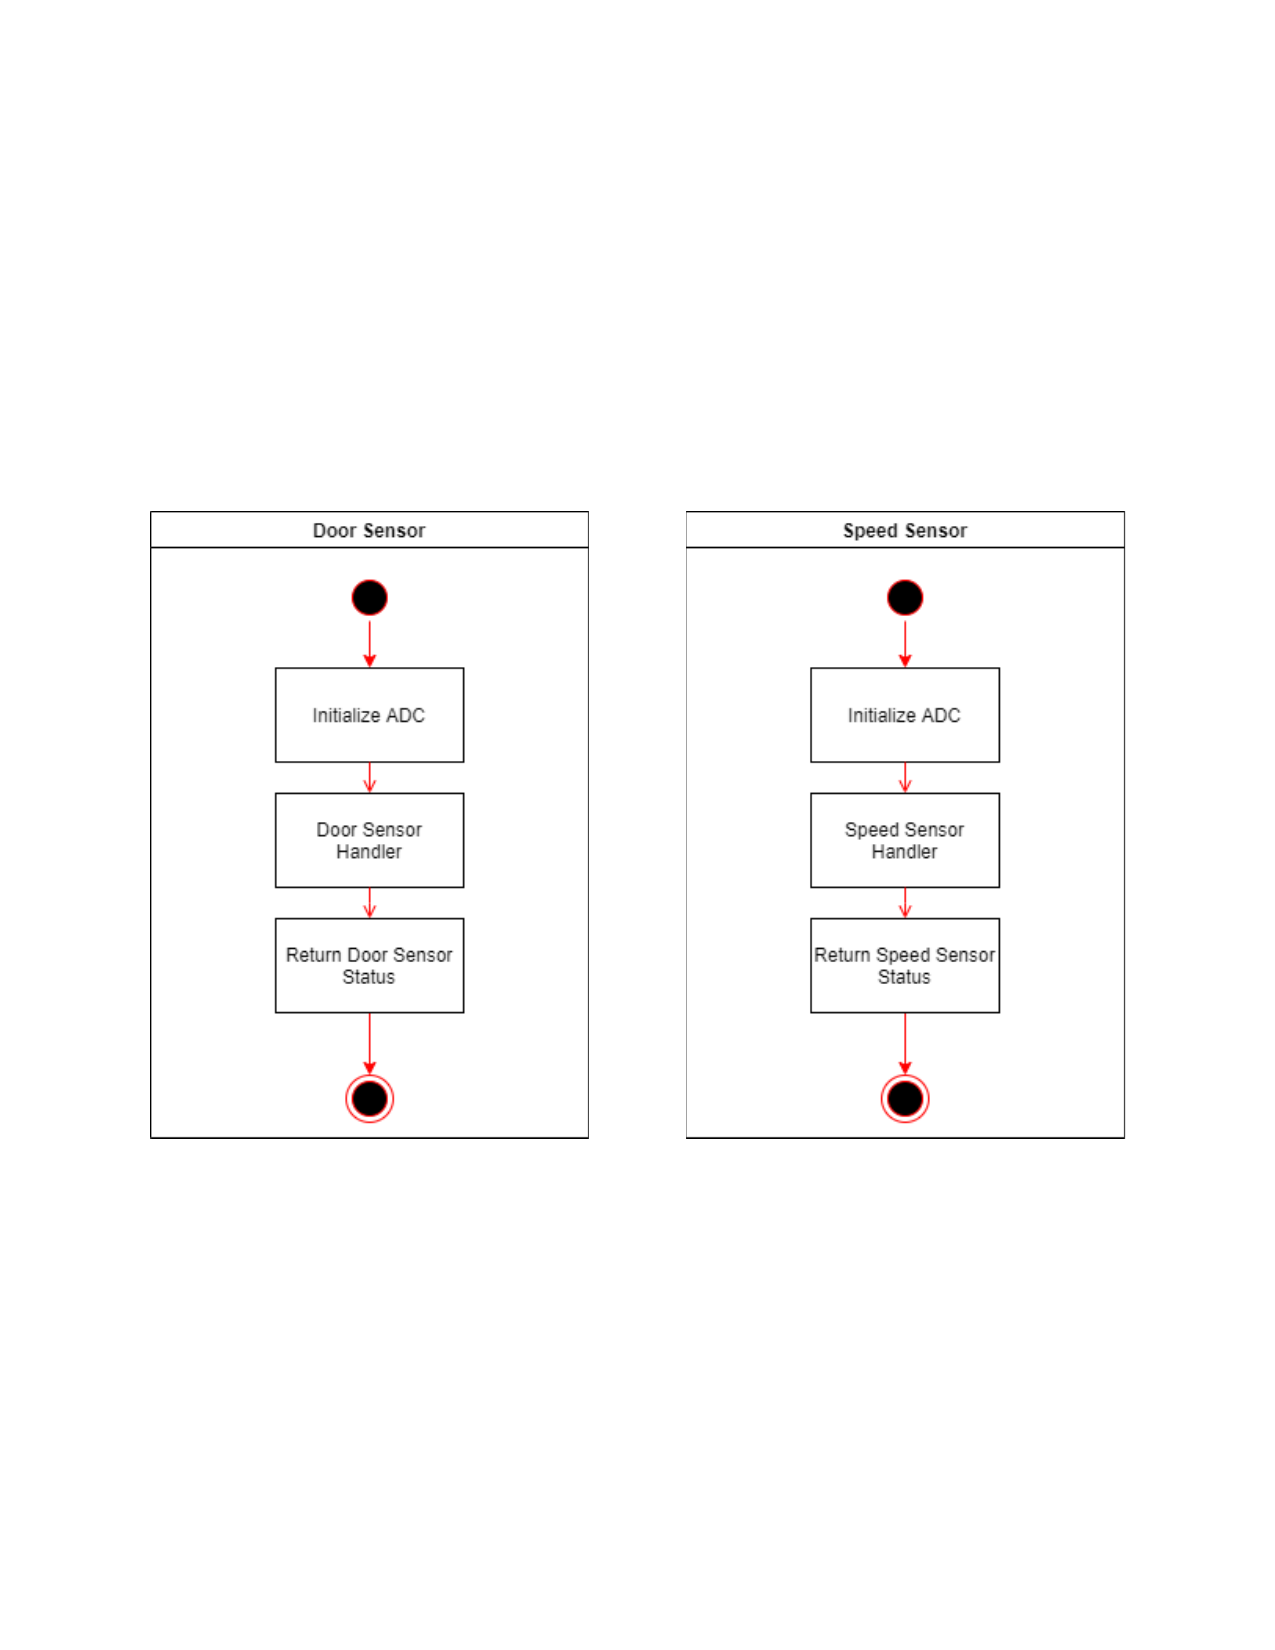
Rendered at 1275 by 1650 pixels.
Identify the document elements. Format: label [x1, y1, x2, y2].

picture [686, 511, 1125, 1139]
picture [150, 511, 589, 1139]
